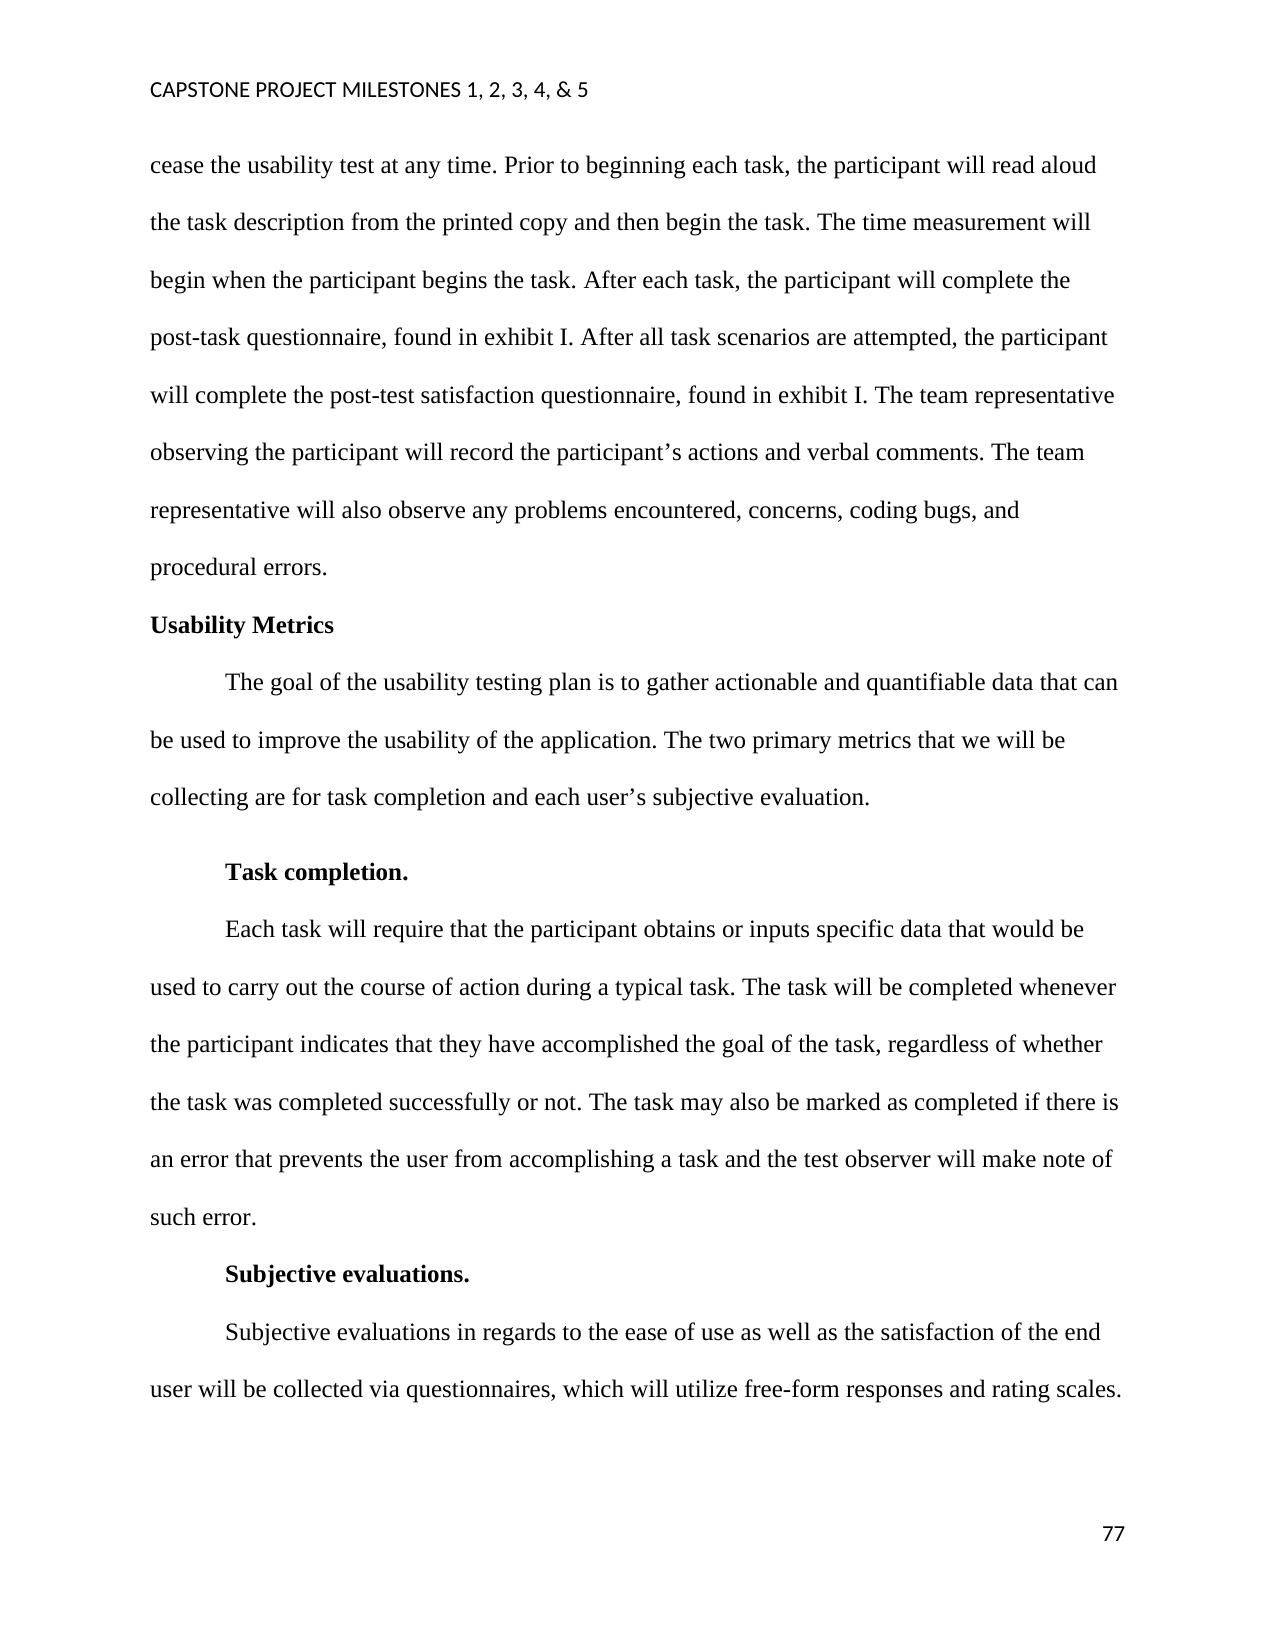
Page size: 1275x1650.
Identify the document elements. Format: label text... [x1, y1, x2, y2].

text The goal of the usability testing plan is to gather actionable and quantifiable data that can be used to improve the usability of the application. The two primary metrics that we will be collecting are for task completion and each user’s subjective evaluation. [150, 667, 1125, 811]
text Subjective evaluations in regards to the ease of use as well as the satisfaction of the end user will be collected via questionnaires, which will utilize free-form responses and rating scales. [150, 1317, 1125, 1403]
text Each task will require that the participant obtains or inputs specific data that would be used to carry out the course of action during a typical task. The task will be completed whenever the participant indicates that they have accomplished the goal of the task, regardless of whether the task was completed successfully or not. The task may also be marked as completed if there is an error that prevents the user from accomplishing a task and the test observer will make note of such error. [150, 914, 1125, 1230]
subtitle Usability Metrics [150, 610, 1125, 639]
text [150, 150, 1125, 581]
subtitle Task completion. [150, 857, 1125, 885]
subtitle Subjective evaluations. [150, 1259, 1125, 1288]
